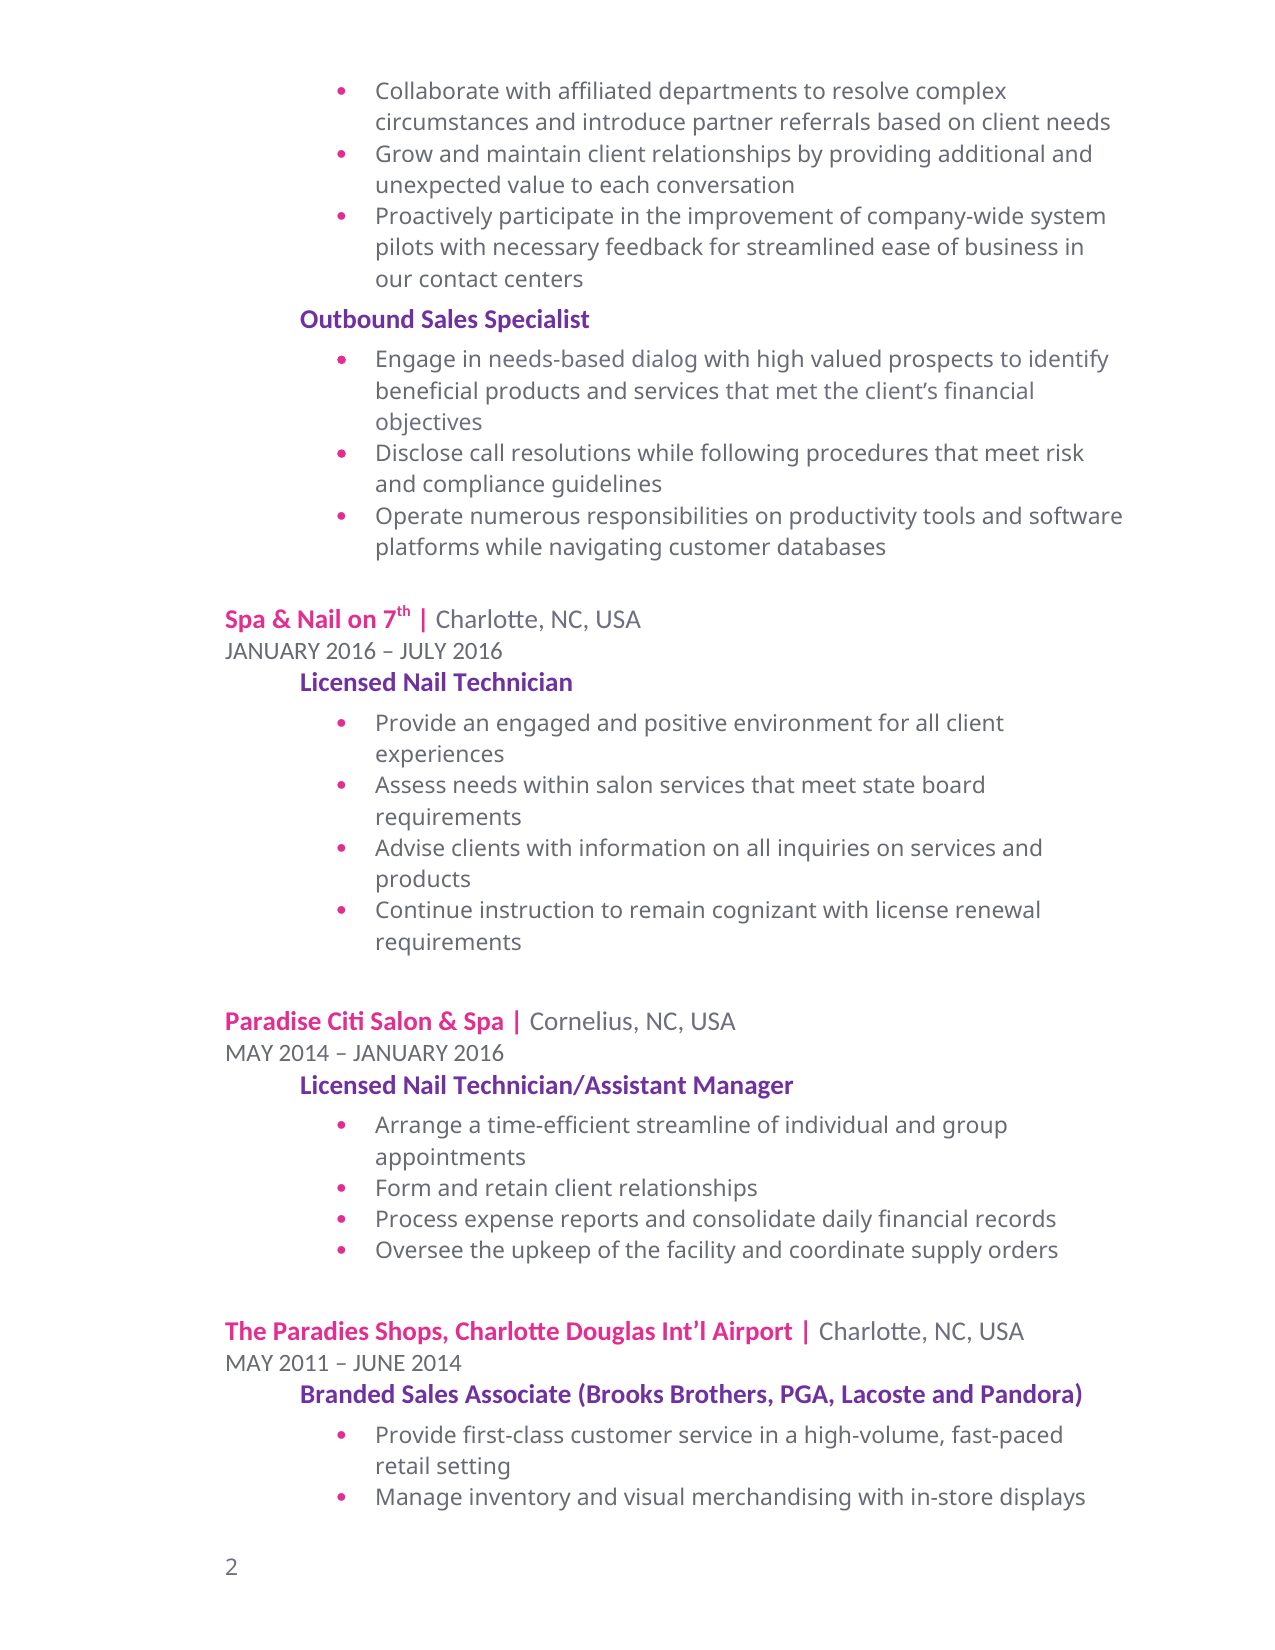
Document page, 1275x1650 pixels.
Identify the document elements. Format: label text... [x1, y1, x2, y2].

list Manage inventory and visual merchandising with in-store displays [337, 1481, 1125, 1512]
subtitle The Paradies Shops, Charlotte Douglas Int’l Airport | Charlotte, NC, USA [225, 1314, 1125, 1347]
list Collaborate with affiliated departments to resolve complex circumstances and introduce partner referrals based on client needs [337, 75, 1125, 137]
list Operate numerous responsibilities on productivity tools and software platforms while navigating customer databases [337, 500, 1125, 562]
subtitle Paradise Citi Salon & Spa | Cornelius, NC, USA [225, 1004, 1125, 1038]
list Disclose call resolutions while following procedures that meet risk and compliance guidelines [337, 437, 1125, 500]
text Branded Sales Associate (Brooks Brothers, PGA, Lacoste and Pandora) [225, 1377, 1125, 1410]
list Engage in needs-based dialog with high valued prospects to identify beneficial products and services that met the client’s financial objectives [337, 343, 1125, 437]
subtitle January 2016 – July 2016 [225, 635, 1125, 665]
text Licensed Nail Technician [225, 665, 1125, 698]
list Grow and maintain client relationships by providing additional and unexpected value to each conversation [337, 137, 1125, 200]
text Outbound Sales Specialist [225, 302, 1125, 335]
subtitle May 2014 – January 2016 [225, 1038, 1125, 1068]
list Advise clients with information on all inquiries on services and products [337, 832, 1125, 894]
list Continue instruction to remain cognizant with license renewal requirements [337, 894, 1125, 957]
subtitle May 2011 – June 2014 [225, 1347, 1125, 1377]
list Provide first-class customer service in a high-volume, fast-paced retail setting [337, 1418, 1125, 1481]
text Licensed Nail Technician/Assistant Manager [225, 1068, 1125, 1101]
list Assess needs within salon services that meet state board requirements [337, 769, 1125, 832]
list Arrange a time-efficient streamline of individual and group appointments [337, 1109, 1125, 1172]
subtitle Spa & Nail on 7th | Charlotte, NC, USA [225, 602, 1125, 635]
list Form and retain client relationships [337, 1172, 1125, 1203]
list Oversee the upkeep of the facility and coordinate supply orders [337, 1234, 1125, 1266]
list Provide an engaged and positive environment for all client experiences [337, 707, 1125, 769]
list Process expense reports and consolidate daily financial records [337, 1203, 1125, 1234]
